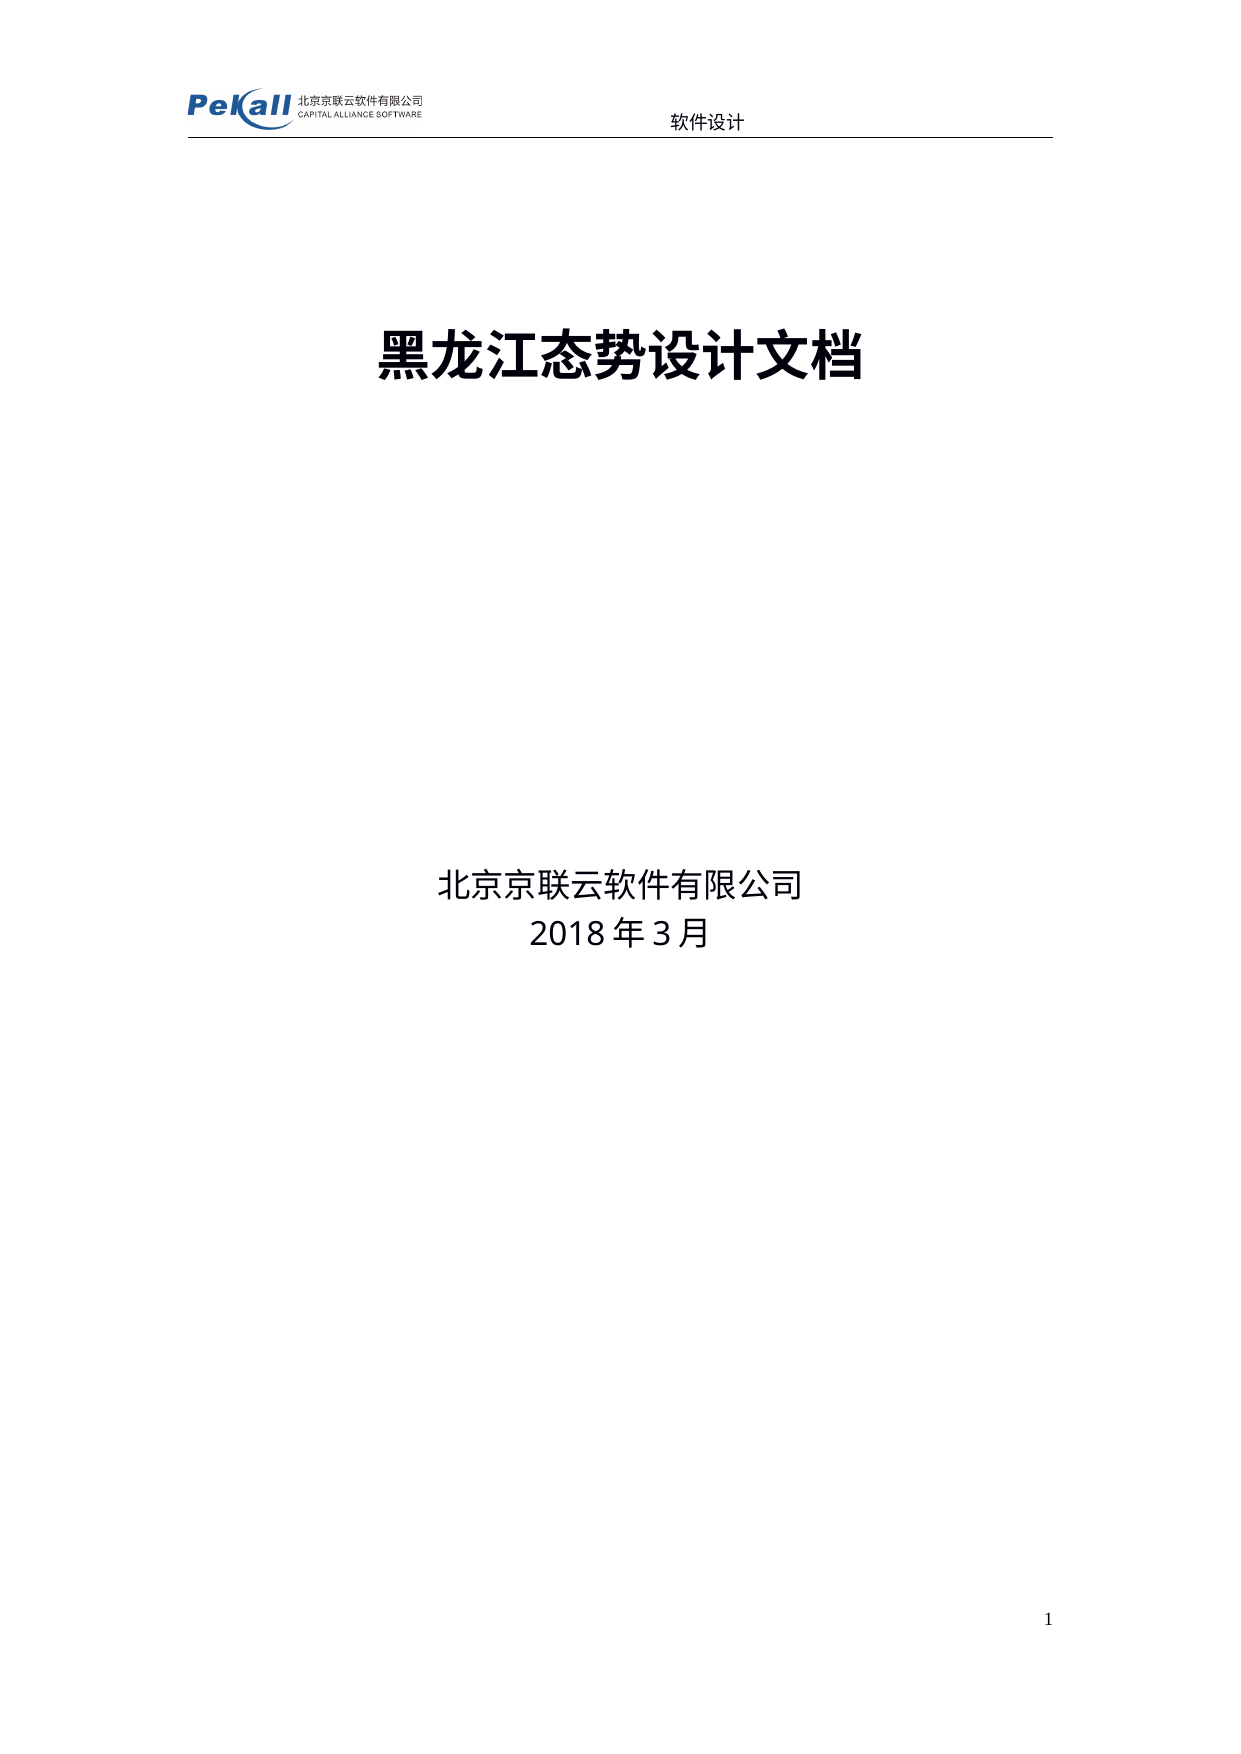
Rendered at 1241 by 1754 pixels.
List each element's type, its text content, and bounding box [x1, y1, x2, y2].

text 北京京联云软件有限公司 [187, 858, 1053, 907]
text 2018年3月 [187, 907, 1053, 955]
picture [187, 88, 422, 130]
text 黑龙江态势设计文档 [187, 313, 1053, 391]
